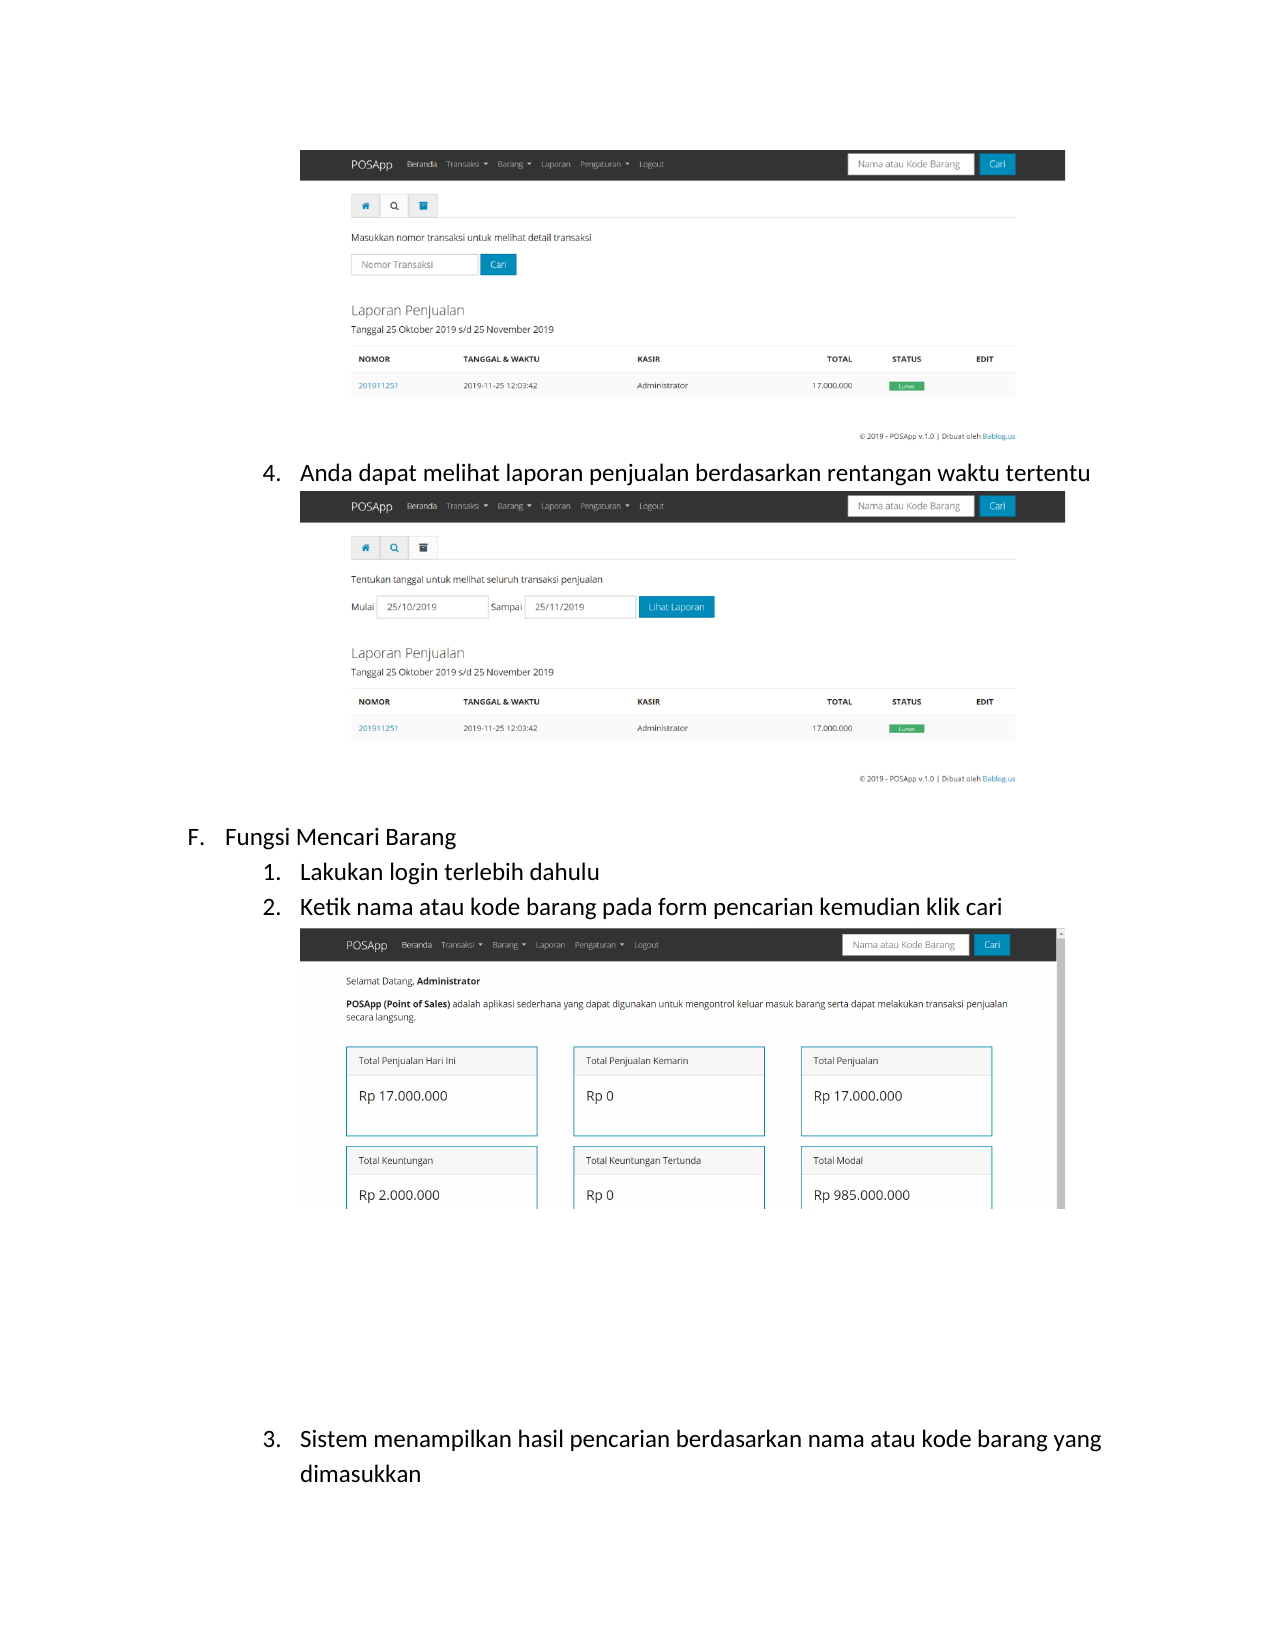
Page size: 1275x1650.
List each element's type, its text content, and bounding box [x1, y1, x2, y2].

picture [300, 926, 1066, 1209]
list Ketik nama atau kode barang pada form pencarian kemudian klik cari [262, 891, 1125, 922]
list Anda dapat melihat laporan penjualan berdasarkan rentangan waktu tertentu [262, 457, 1125, 487]
picture [300, 491, 1066, 817]
picture [300, 150, 1066, 453]
list Sistem menampilkan hasil pencarian berdasarkan nama atau kode barang yang dimasukkan [262, 1423, 1125, 1488]
list Lakukan login terlebih dahulu [262, 856, 1125, 887]
list Fungsi Mencari Barang [187, 821, 1125, 852]
